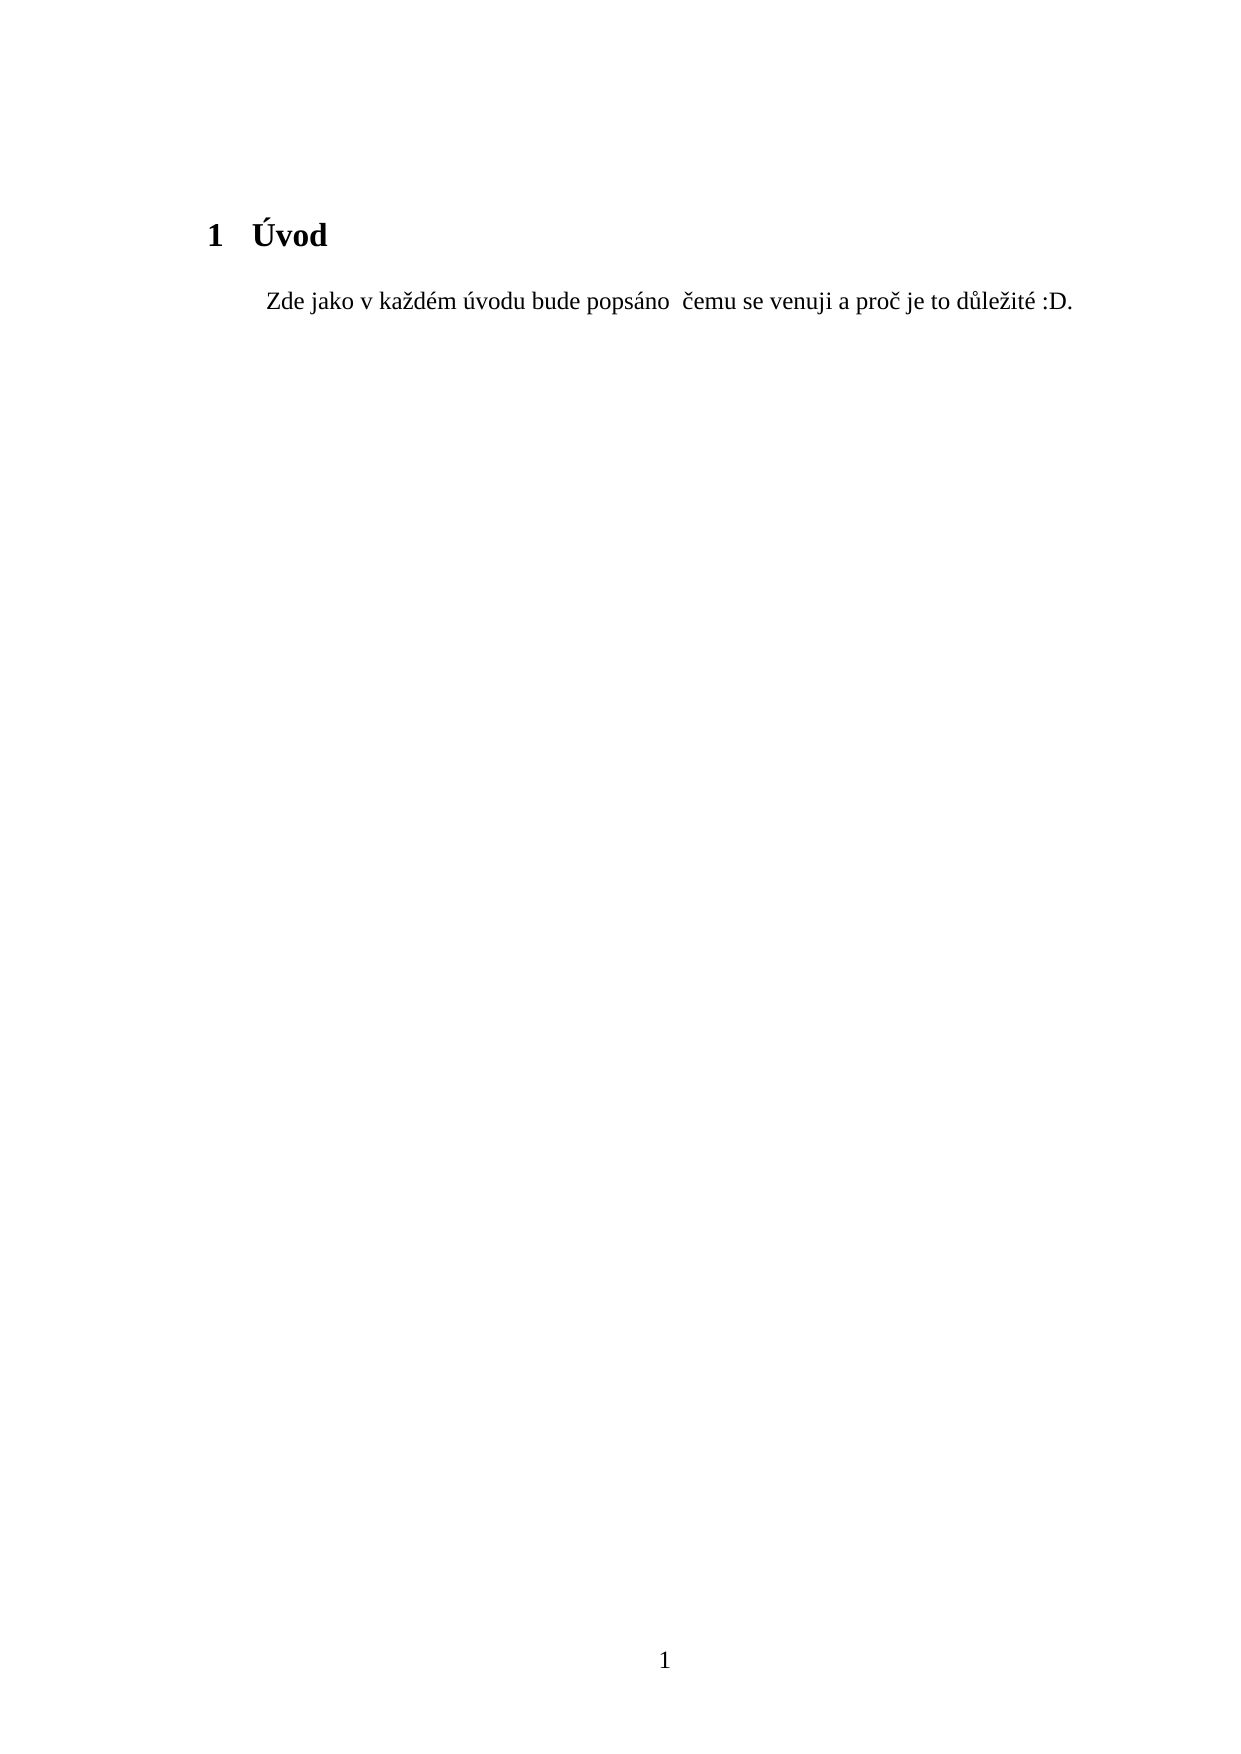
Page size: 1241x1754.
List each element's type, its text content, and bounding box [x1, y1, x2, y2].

subtitle Úvod [207, 216, 1122, 254]
text Zde jako v každém úvodu bude popsáno čemu se venuji a proč je to důležité :D. [207, 286, 1122, 314]
